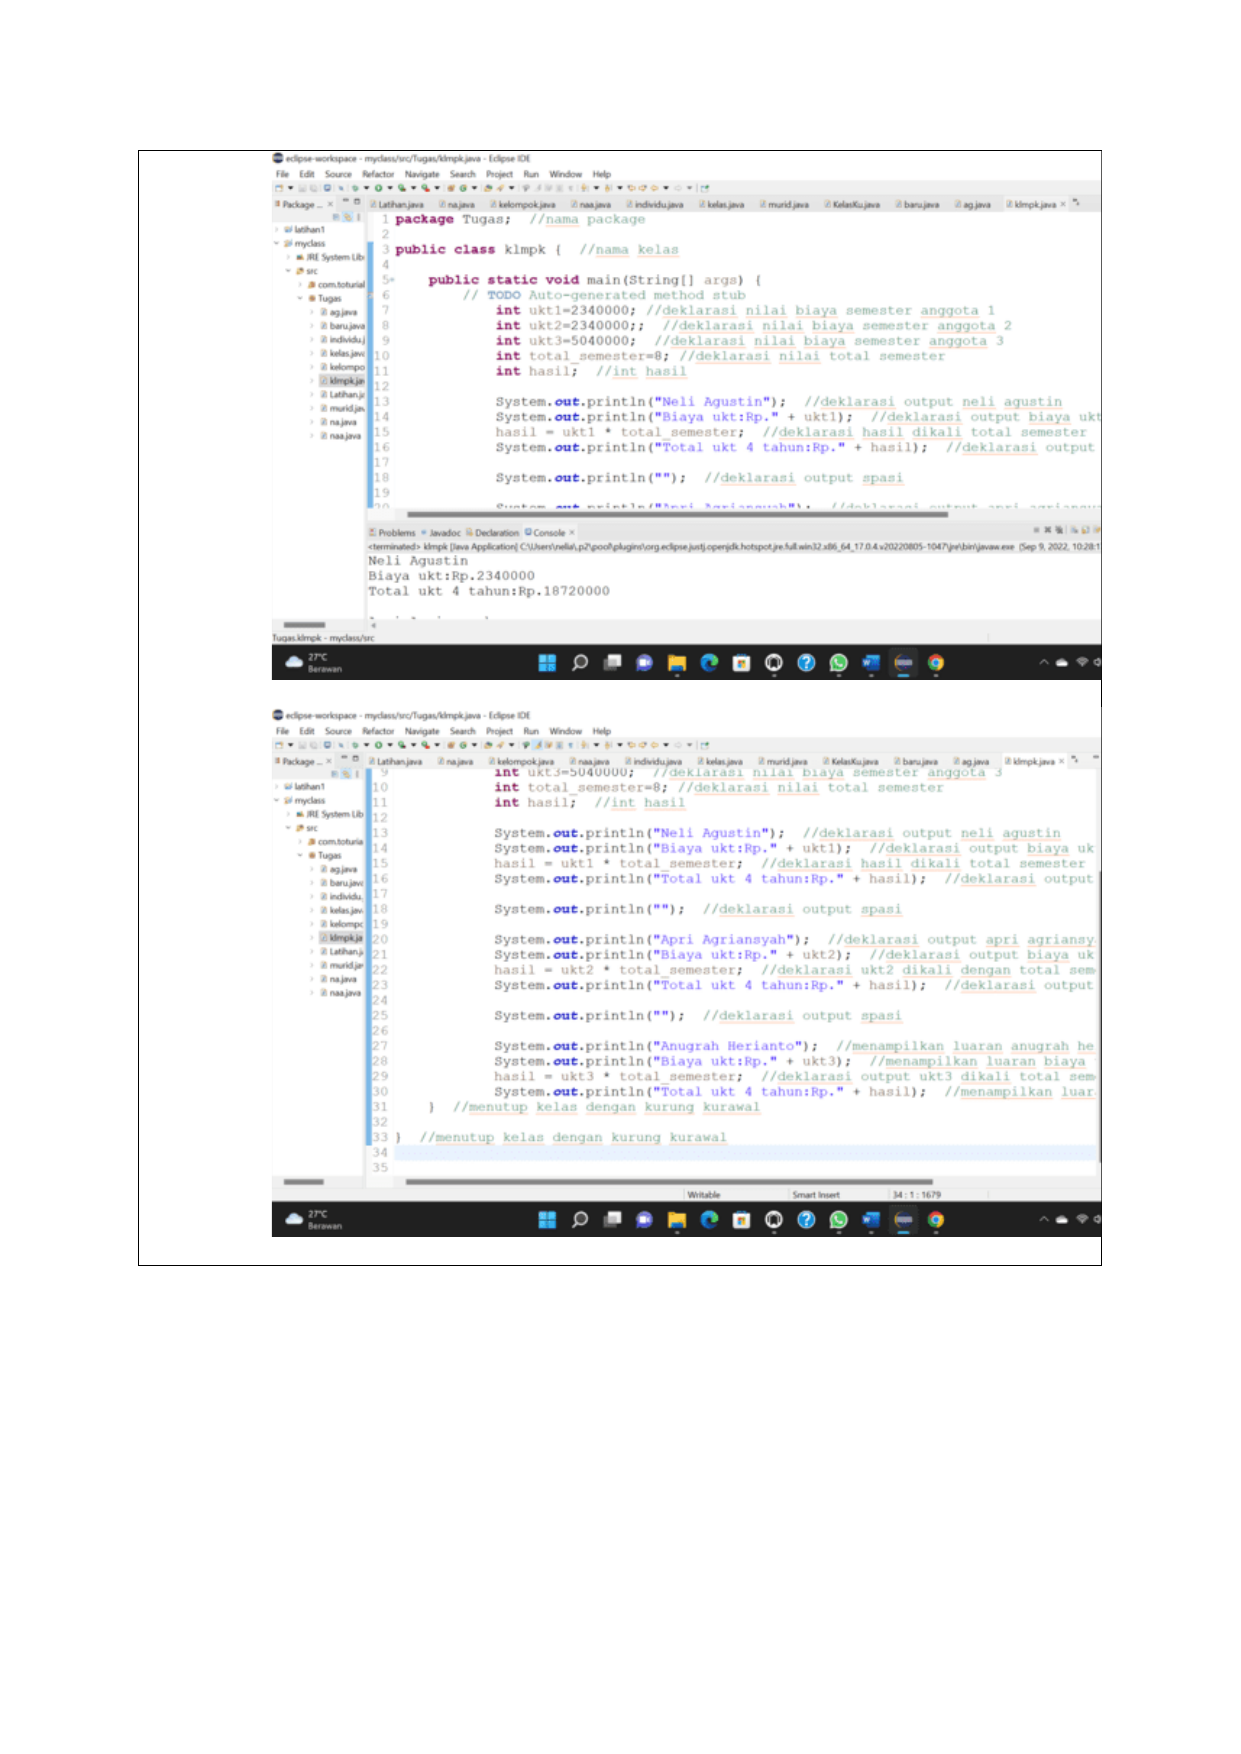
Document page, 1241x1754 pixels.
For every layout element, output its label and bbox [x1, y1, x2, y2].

table_cell [139, 151, 1101, 1265]
picture [271, 707, 1102, 1237]
picture [271, 151, 1102, 680]
